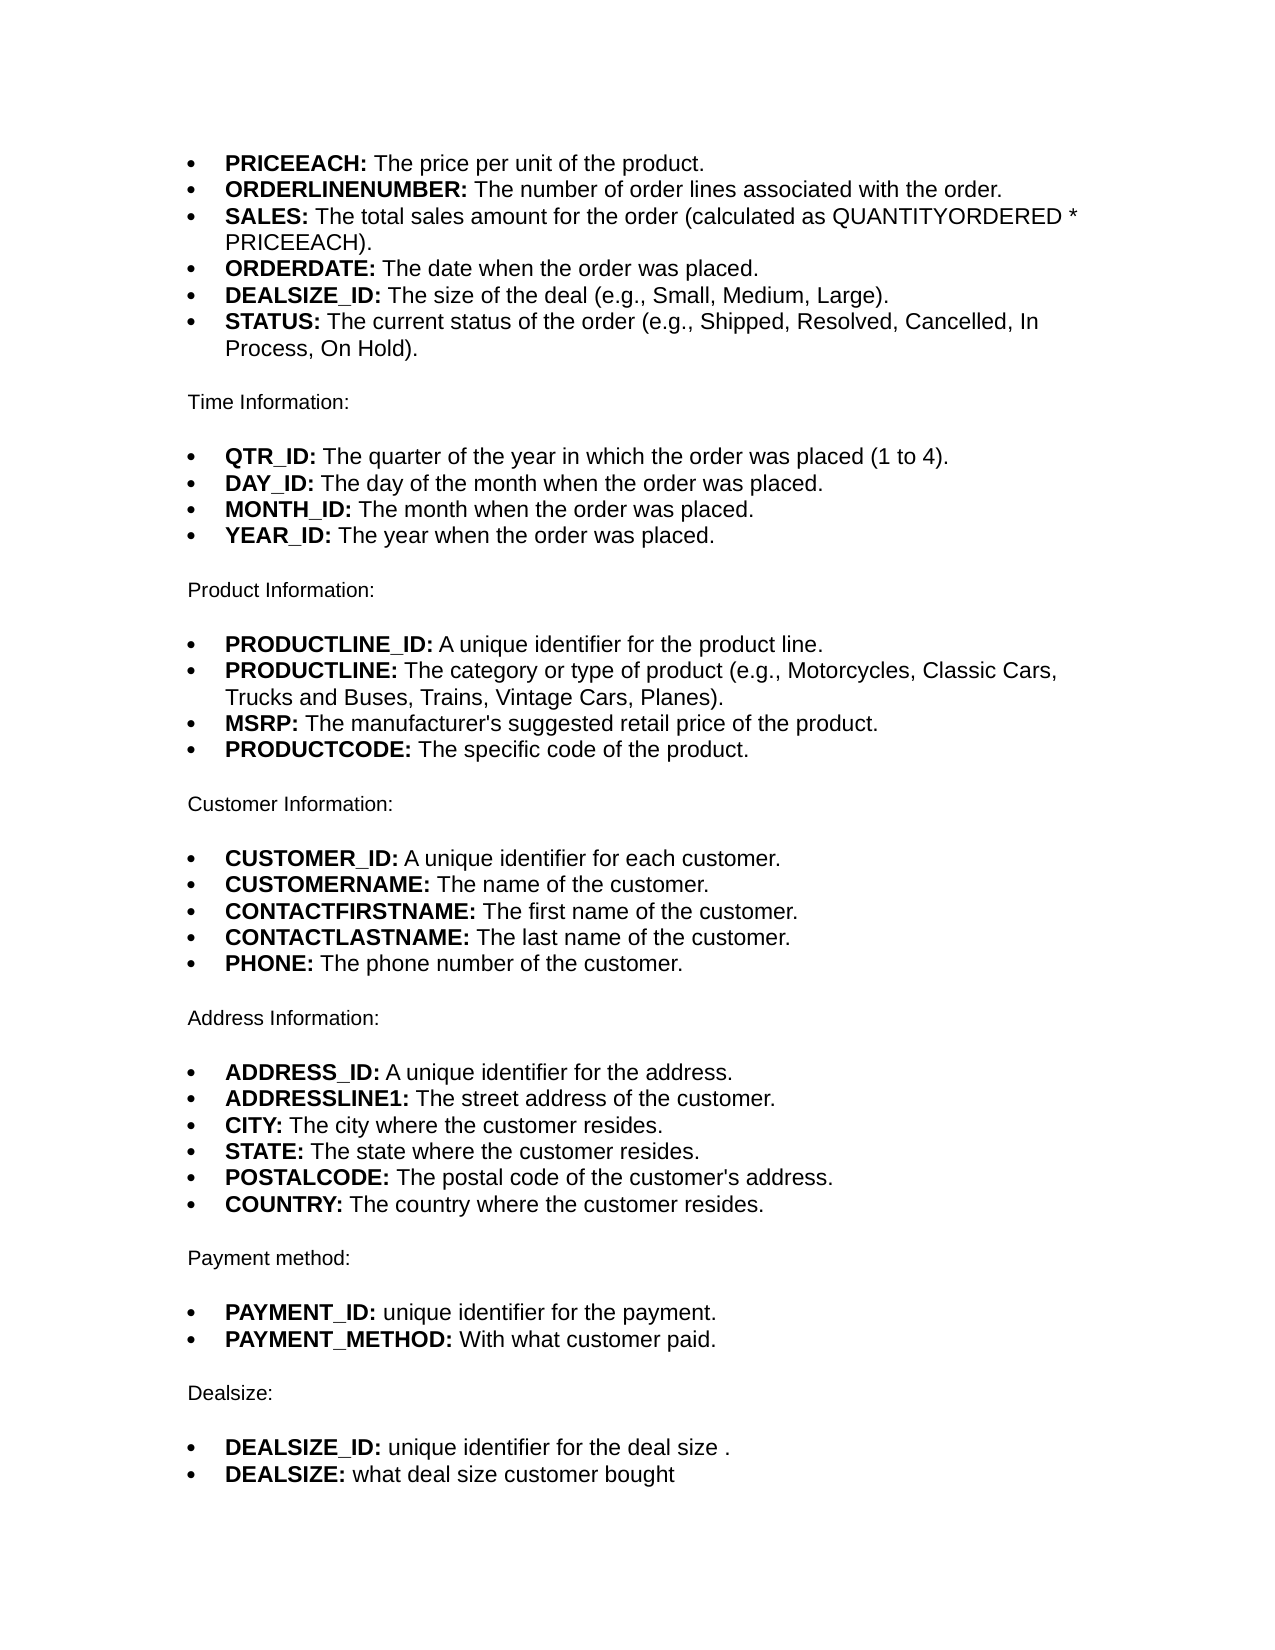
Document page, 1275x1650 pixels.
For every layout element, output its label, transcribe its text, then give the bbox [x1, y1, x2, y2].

list COUNTRY: The country where the customer resides. [187, 1191, 1125, 1217]
list ADDRESSLINE1: The street address of the customer. [187, 1085, 1125, 1112]
list STATUS: The current status of the order (e.g., Shipped, Resolved, Cancelled, In Process, On Hold). [187, 308, 1125, 361]
list ORDERLINENUMBER: The number of order lines associated with the order. [187, 176, 1125, 203]
list PRODUCTLINE: The category or type of product (e.g., Motorcycles, Classic Cars, Trucks and Buses, Trains, Vintage Cars, Planes). [187, 657, 1125, 710]
list CONTACTFIRSTNAME: The first name of the customer. [187, 898, 1125, 924]
list PAYMENT_METHOD: With what customer paid. [187, 1326, 1125, 1352]
subtitle Product Information: [150, 578, 1125, 602]
list DEALSIZE_ID: unique identifier for the deal size . [187, 1434, 1125, 1461]
list MONTH_ID: The month when the order was placed. [187, 496, 1125, 522]
list SALES: The total sales amount for the order (calculated as QUANTITYORDERED * PRICEEACH). [187, 203, 1125, 255]
subtitle Address Information: [150, 1006, 1125, 1030]
subtitle Payment method: [150, 1246, 1125, 1270]
subtitle Customer Information: [150, 792, 1125, 816]
list PRICEEACH: The price per unit of the product. [187, 150, 1125, 176]
list DEALSIZE_ID: The size of the deal (e.g., Small, Medium, Large). [187, 282, 1125, 308]
list DAY_ID: The day of the month when the order was placed. [187, 469, 1125, 496]
list YEAR_ID: The year when the order was placed. [187, 522, 1125, 548]
list DEALSIZE: what deal size customer bought [187, 1461, 1125, 1487]
list PRODUCTCODE: The specific code of the product. [187, 736, 1125, 763]
list ORDERDATE: The date when the order was placed. [187, 255, 1125, 282]
list POSTALCODE: The postal code of the customer's address. [187, 1164, 1125, 1191]
list CONTACTLASTNAME: The last name of the customer. [187, 924, 1125, 950]
list CITY: The city where the customer resides. [187, 1112, 1125, 1138]
list CUSTOMER_ID: A unique identifier for each customer. [187, 845, 1125, 871]
subtitle Time Information: [150, 390, 1125, 414]
subtitle Dealsize: [150, 1381, 1125, 1405]
list QTR_ID: The quarter of the year in which the order was placed (1 to 4). [187, 443, 1125, 469]
list PHONE: The phone number of the customer. [187, 950, 1125, 977]
list ADDRESS_ID: A unique identifier for the address. [187, 1059, 1125, 1085]
list STATE: The state where the customer resides. [187, 1138, 1125, 1164]
list PRODUCTLINE_ID: A unique identifier for the product line. [187, 631, 1125, 657]
list MSRP: The manufacturer's suggested retail price of the product. [187, 710, 1125, 736]
list PAYMENT_ID: unique identifier for the payment. [187, 1299, 1125, 1326]
list CUSTOMERNAME: The name of the customer. [187, 871, 1125, 898]
